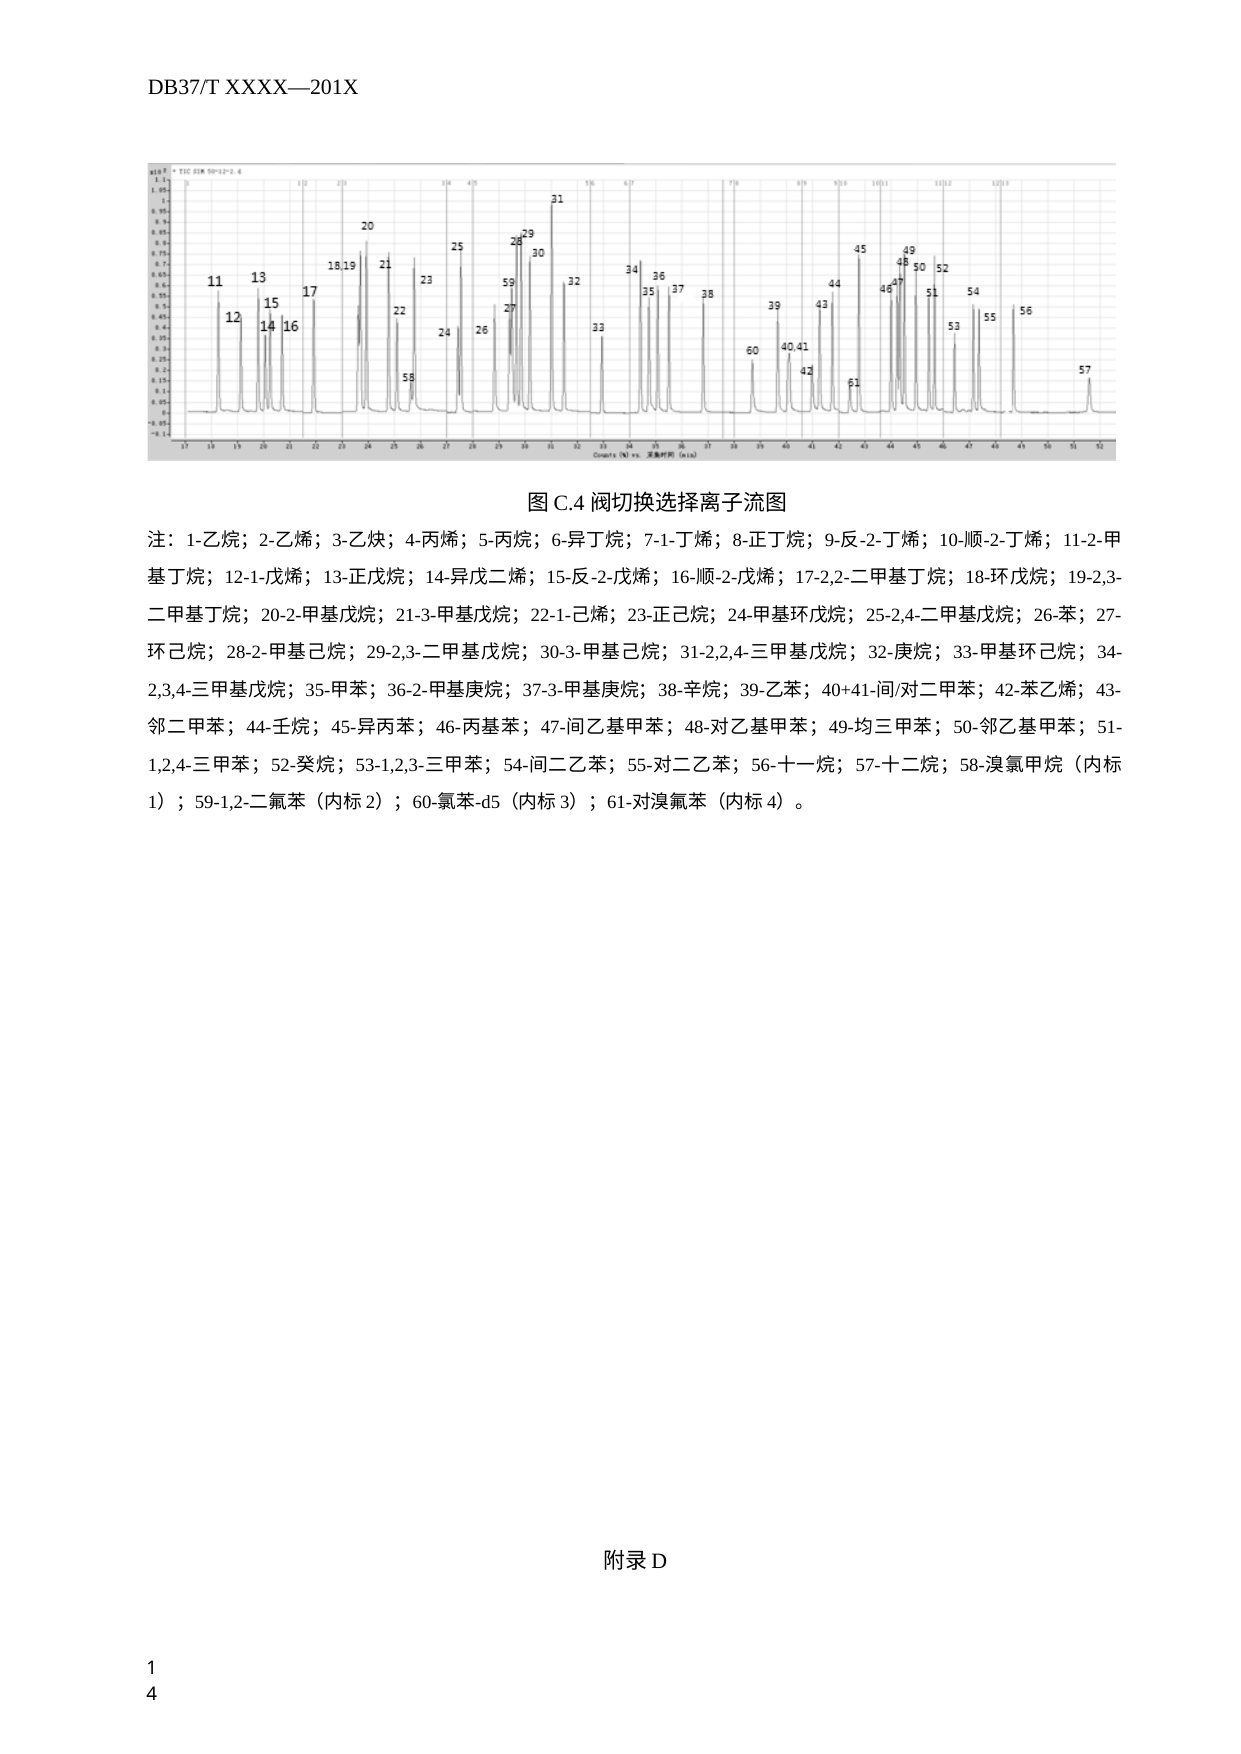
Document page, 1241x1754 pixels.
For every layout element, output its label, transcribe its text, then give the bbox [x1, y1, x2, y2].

list 图C.4 阀切换选择离子流图 [148, 482, 1122, 519]
list 附录D [148, 1540, 1122, 1577]
text 注：1-乙烷；2-乙烯；3-乙炔；4-丙烯；5-丙烷；6-异丁烷；7-1-丁烯；8-正丁烷；9-反-2-丁烯；10-顺-2-丁烯；11-2-甲基丁烷；12-1-戊烯；13-正戊烷；14-异戊二烯；15-反-2-戊烯；16-顺-2-戊烯；17-2,2-二甲基丁烷；18-环戊烷；19-2,3-二甲基丁烷；20-2-甲基戊烷；21-3-甲基戊烷；22-1-己烯；23-正己烷；24-甲基环戊烷；25-2,4-二甲基戊烷；26-苯；27-环己烷；28-2-甲基己烷；29-2,3-二甲基戊烷；30-3-甲基己烷；31-2,2,4-三甲基戊烷；32-庚烷；33-甲基环己烷；34-2,3,4-三甲基戊烷；35-甲苯；36-2-甲基庚烷；37-3-甲基庚烷；38-辛烷；39-乙苯；40+41-间/对二甲苯；42-苯乙烯；43-邻二甲苯；44-壬烷；45-异丙苯；46-丙基苯；47-间乙基甲苯；48-对乙基甲苯；49-均三甲苯；50-邻乙基甲苯；51-1,2,4-三甲苯；52-癸烷；53-1,2,3-三甲苯；54-间二乙苯；55-对二乙苯；56-十一烷；57-十二烷；58-溴氯甲烷（内标1）；59-1,2-二氟苯（内标2）；60-氯苯-d5（内标3）；61-对溴氟苯（内标4）。 [148, 519, 1122, 819]
